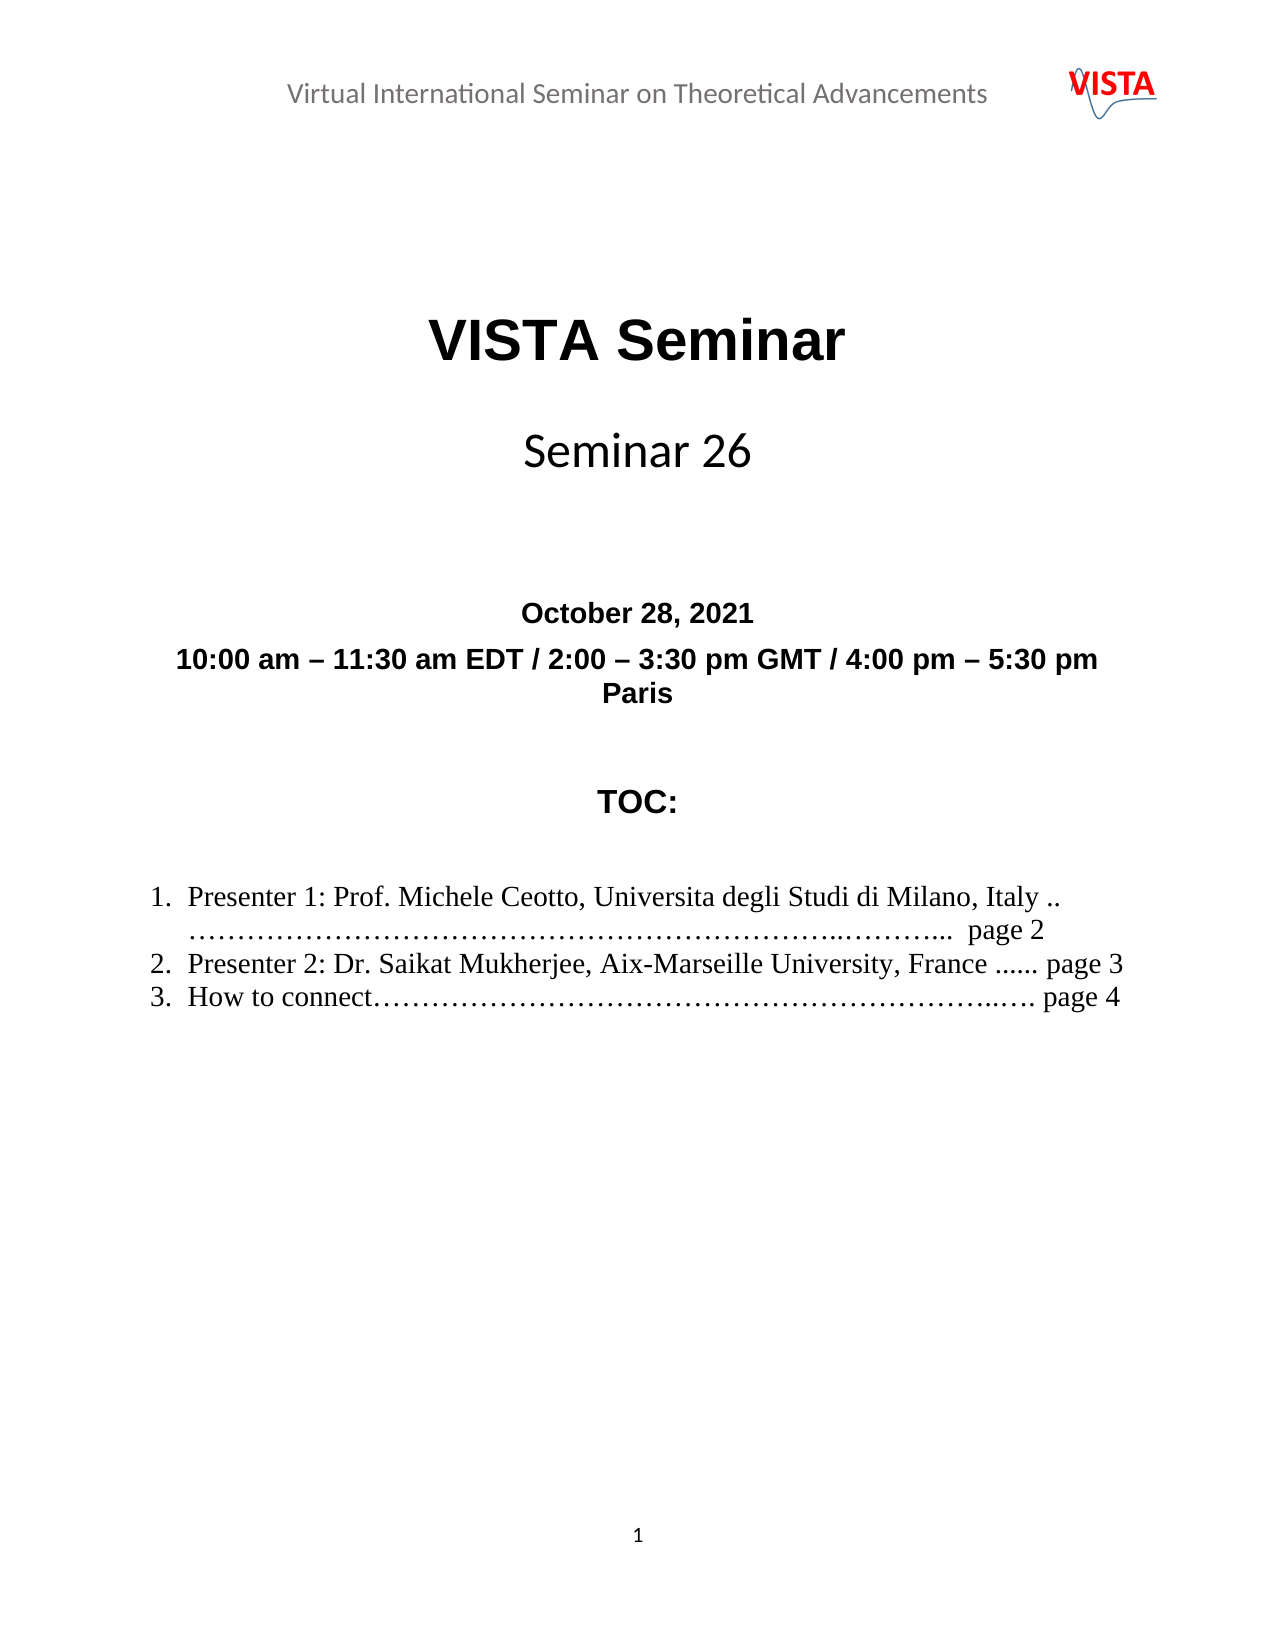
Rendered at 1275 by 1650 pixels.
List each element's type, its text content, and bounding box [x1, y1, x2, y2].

list How to connect………………………………………………………..…. page 4 [150, 979, 1125, 1013]
text Seminar 26 [150, 418, 1125, 479]
list Presenter 1: Prof. Michele Ceotto, Universita degli Studi di Milano, Italy ..…………………………………………………………..………... page 2 [150, 879, 1125, 946]
list Presenter 2: Dr. Saikat Mukherjee, Aix-Marseille University, France ...... page 3 [150, 946, 1125, 979]
title 10:00 am – 11:30 am EDT / 2:00 – 3:30 pm GMT / 4:00 pm – 5:30 pm Paris [150, 642, 1125, 709]
title TOC: [150, 782, 1125, 820]
picture [1055, 51, 1165, 134]
title VISTA Seminar [150, 305, 1125, 372]
title October 28, 2021 [150, 596, 1125, 630]
